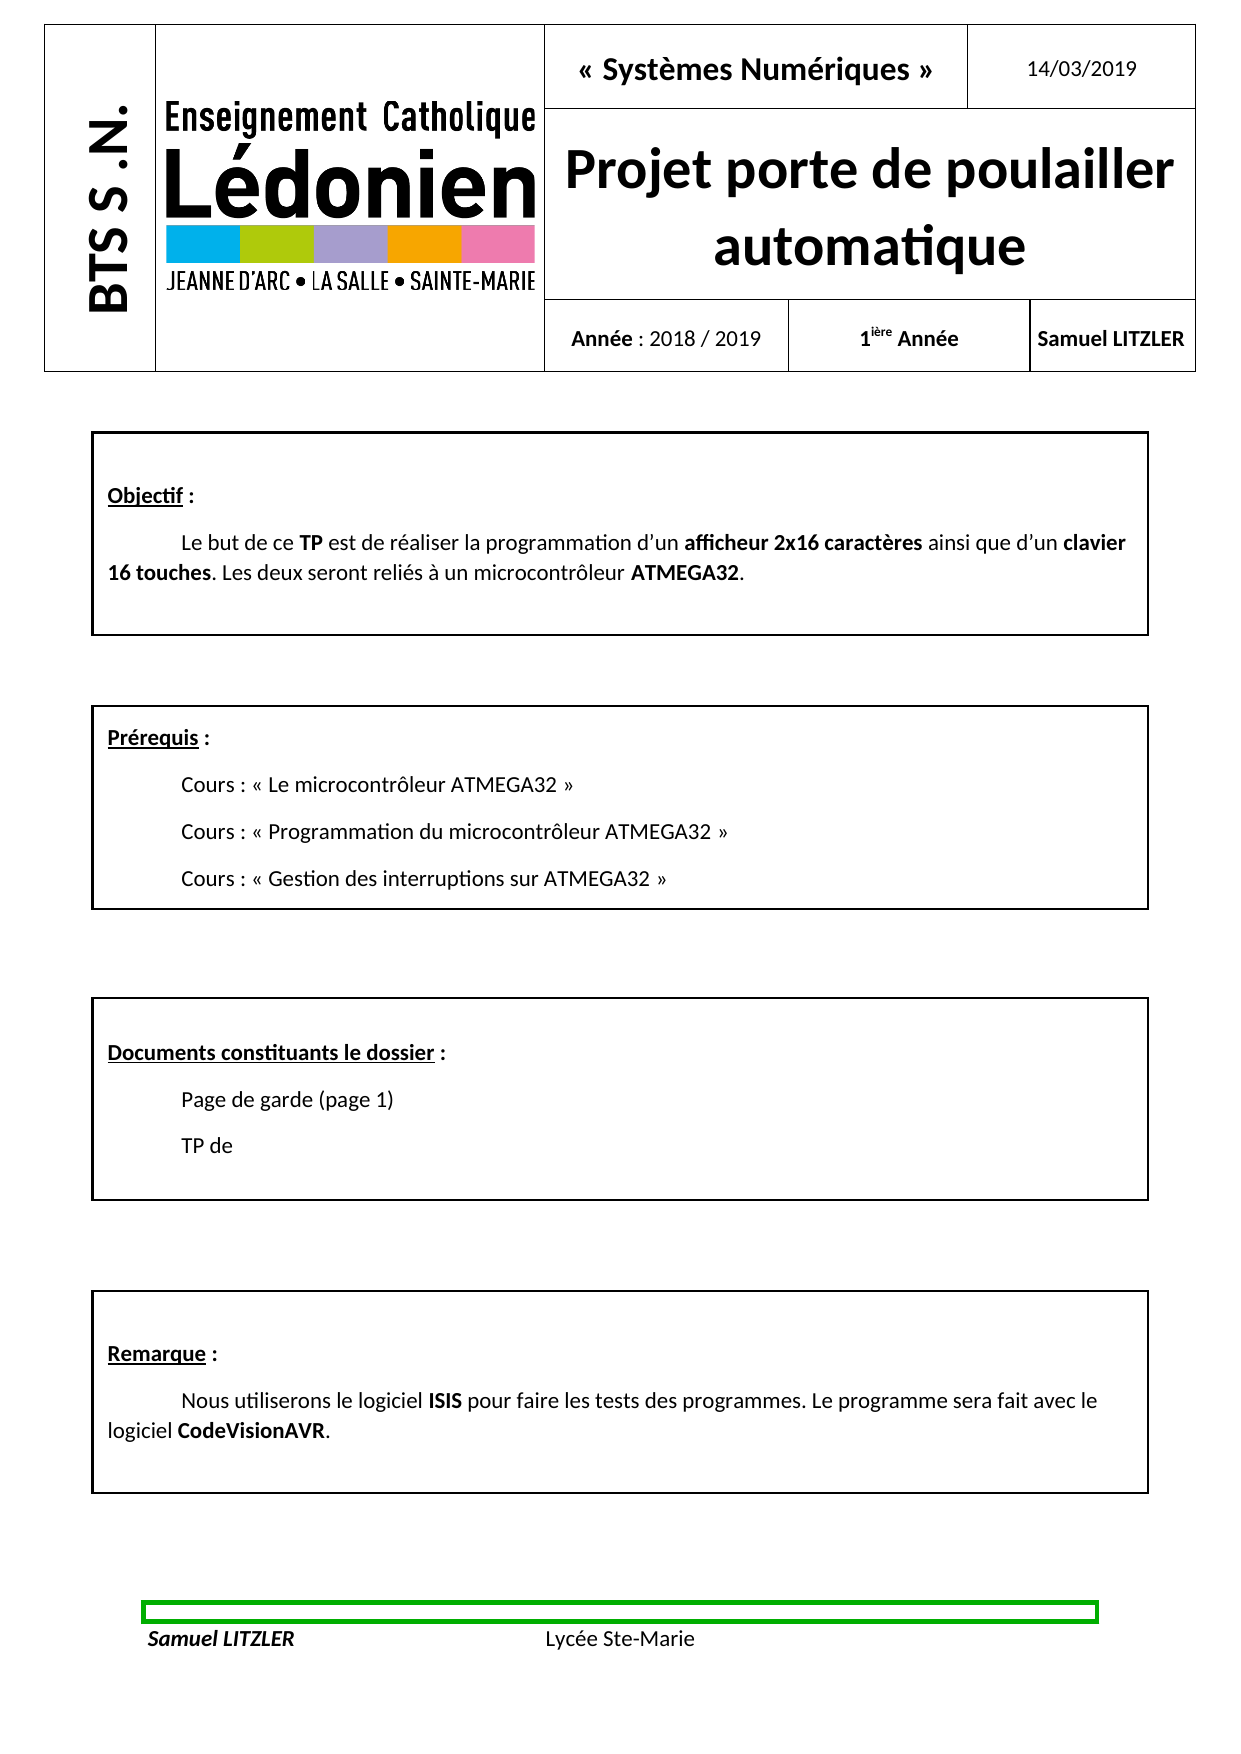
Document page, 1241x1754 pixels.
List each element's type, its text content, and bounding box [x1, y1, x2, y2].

table_cell 1ière Année [789, 300, 1029, 371]
table_header BTS S .N. [45, 25, 155, 371]
table_header « Systèmes Numériques » [545, 25, 967, 108]
table_cell Projet porte de poulailler automatique [545, 109, 1195, 299]
table_header [156, 25, 544, 371]
table_cell Samuel LITZLER [1031, 300, 1195, 371]
picture [166, 101, 535, 290]
table_header 14/03/2019 [968, 25, 1195, 108]
table_cell Année : 2018 / 2019 [545, 300, 788, 371]
